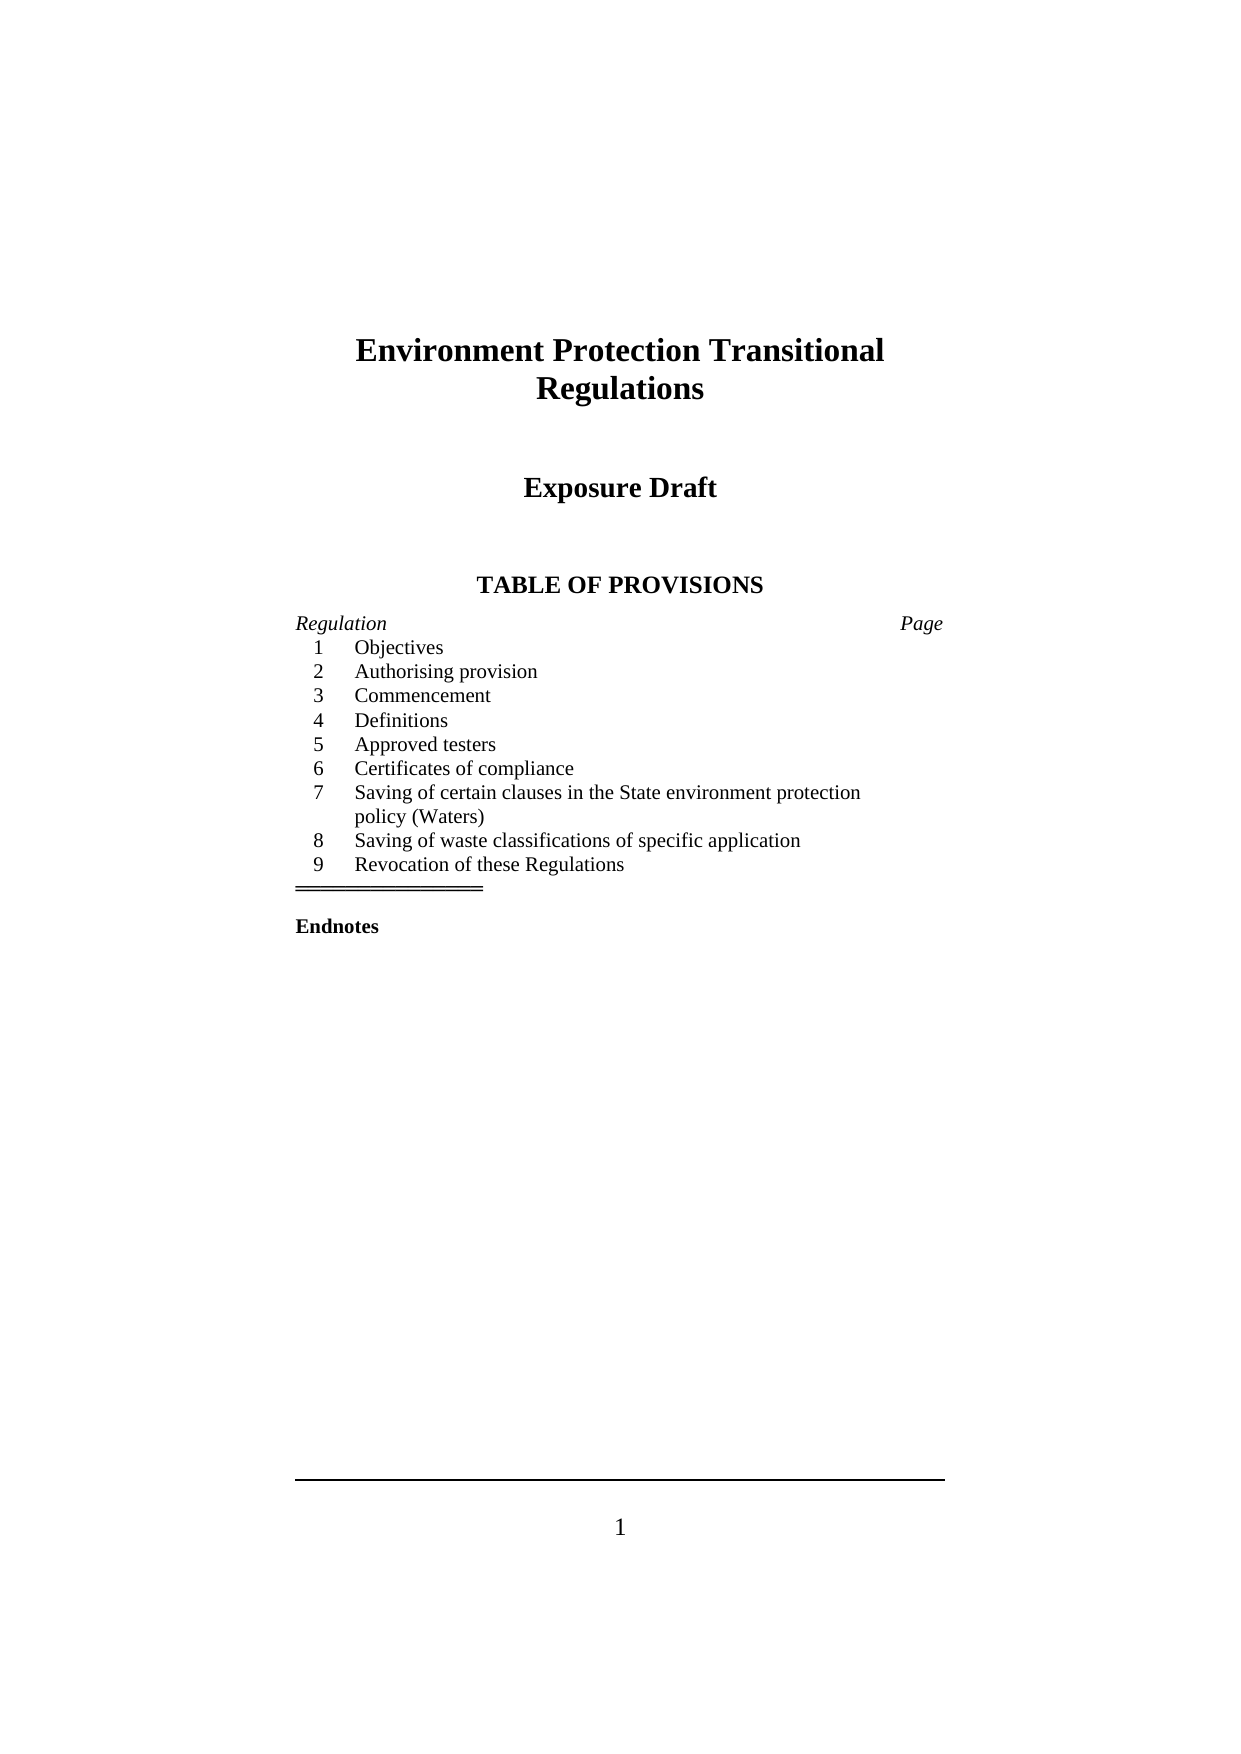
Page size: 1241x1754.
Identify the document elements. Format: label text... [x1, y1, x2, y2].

text Environment Protection Transitional Regulations [295, 330, 945, 407]
text Regulation Page [295, 611, 945, 635]
text ═══════════════ 4 [295, 876, 892, 902]
text TABLE OF PROVISIONS [295, 570, 945, 599]
text 2 Authorising provision 1 [313, 659, 892, 683]
text 1 Objectives 1 [313, 635, 892, 659]
text 5 Approved testers 2 [313, 732, 892, 756]
text Endnotes 5 [295, 914, 892, 938]
text 8 Saving of waste classifications of specific application 3 [313, 828, 892, 852]
text 3 Commencement 1 [313, 683, 892, 707]
text 7 Saving of certain clauses in the State environment protection policy (Waters) 2 [313, 780, 892, 828]
text 6 Certificates of compliance 2 [313, 756, 892, 780]
text 4 Definitions 1 [313, 707, 892, 732]
text 9 Revocation of these Regulations 4 [313, 852, 892, 876]
text Exposure Draft [295, 470, 945, 504]
